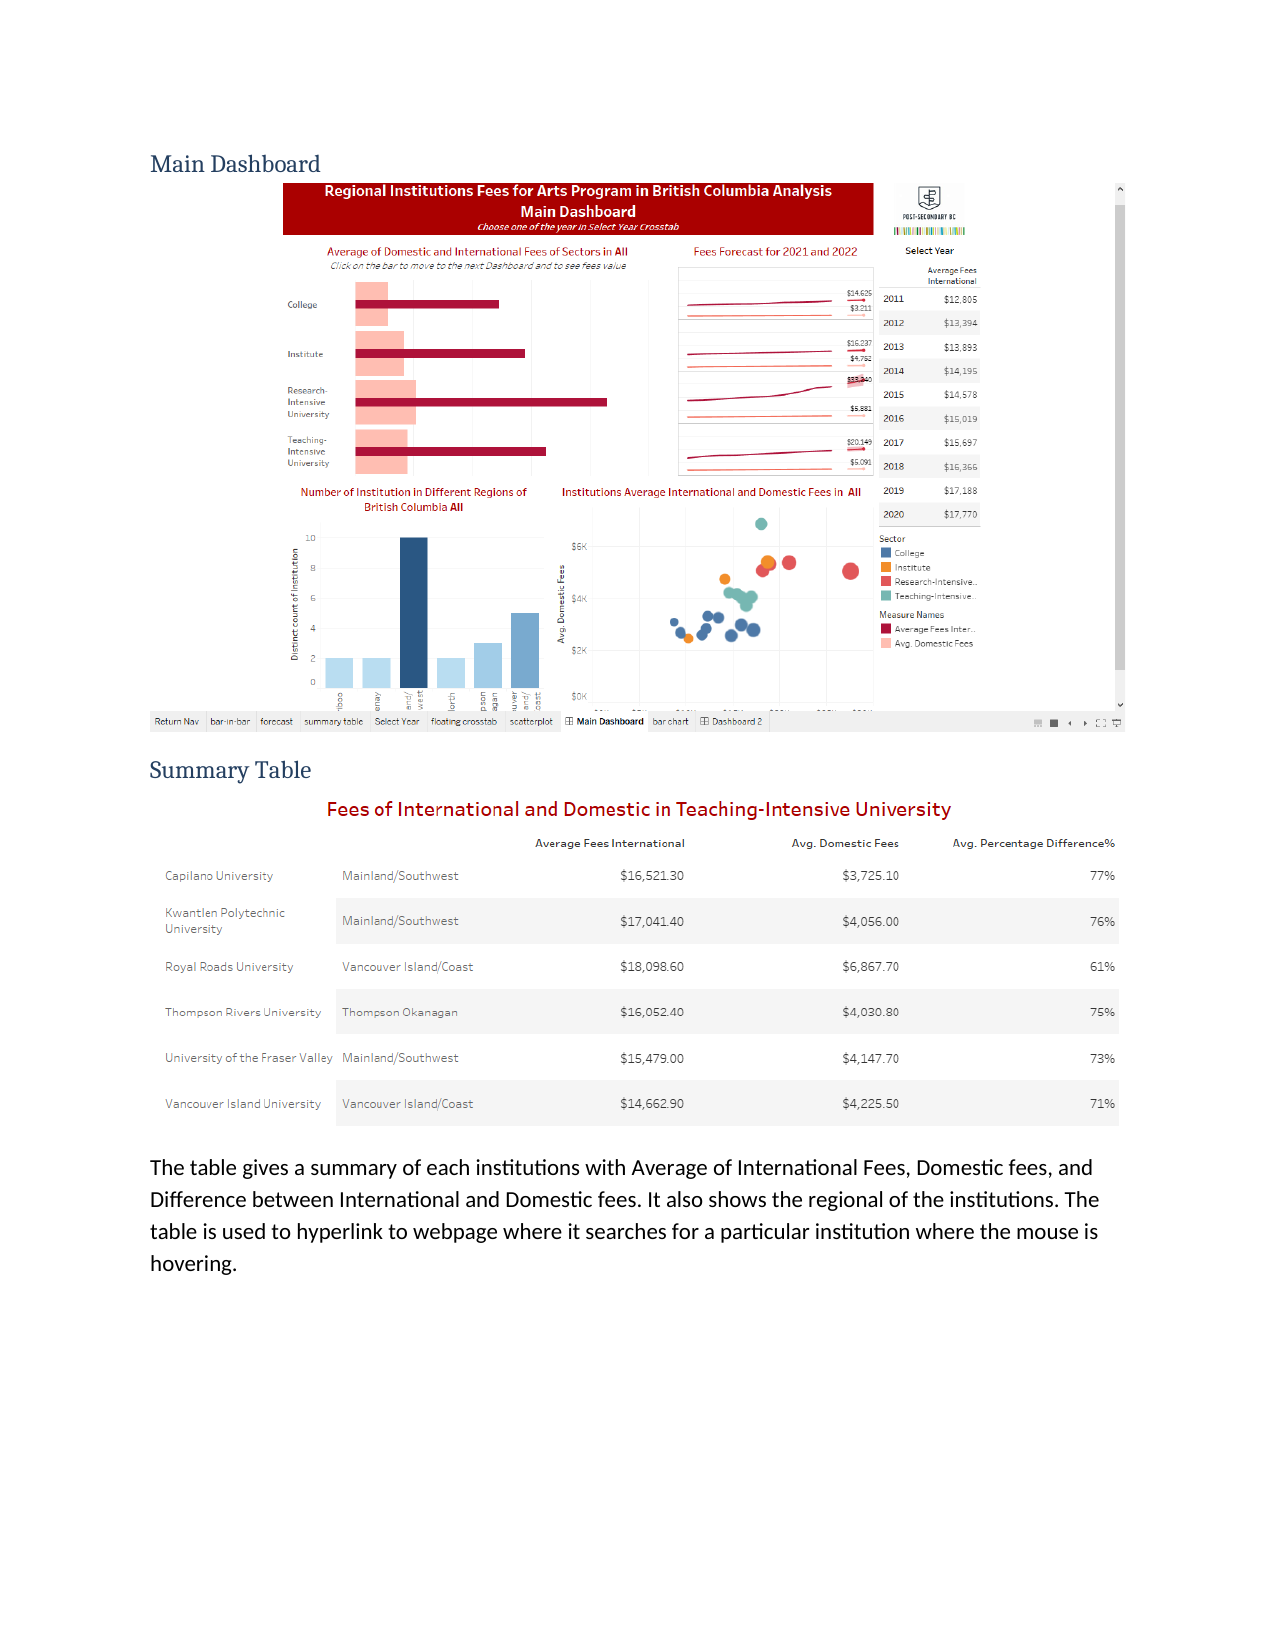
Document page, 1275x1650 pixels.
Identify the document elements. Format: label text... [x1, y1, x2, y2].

picture [150, 789, 1125, 1128]
subtitle Main Dashboard [150, 150, 1125, 179]
text The table gives a summary of each institutions with Average of International Fees, Domestic fees, and Difference between International and Domestic fees. It also shows the regional of the institutions. The table is used to hyperlink to webpage where it searches for a particular institution where the mouse is hovering. [150, 1153, 1125, 1277]
picture [150, 183, 1125, 732]
subtitle Summary Table [150, 756, 1125, 785]
